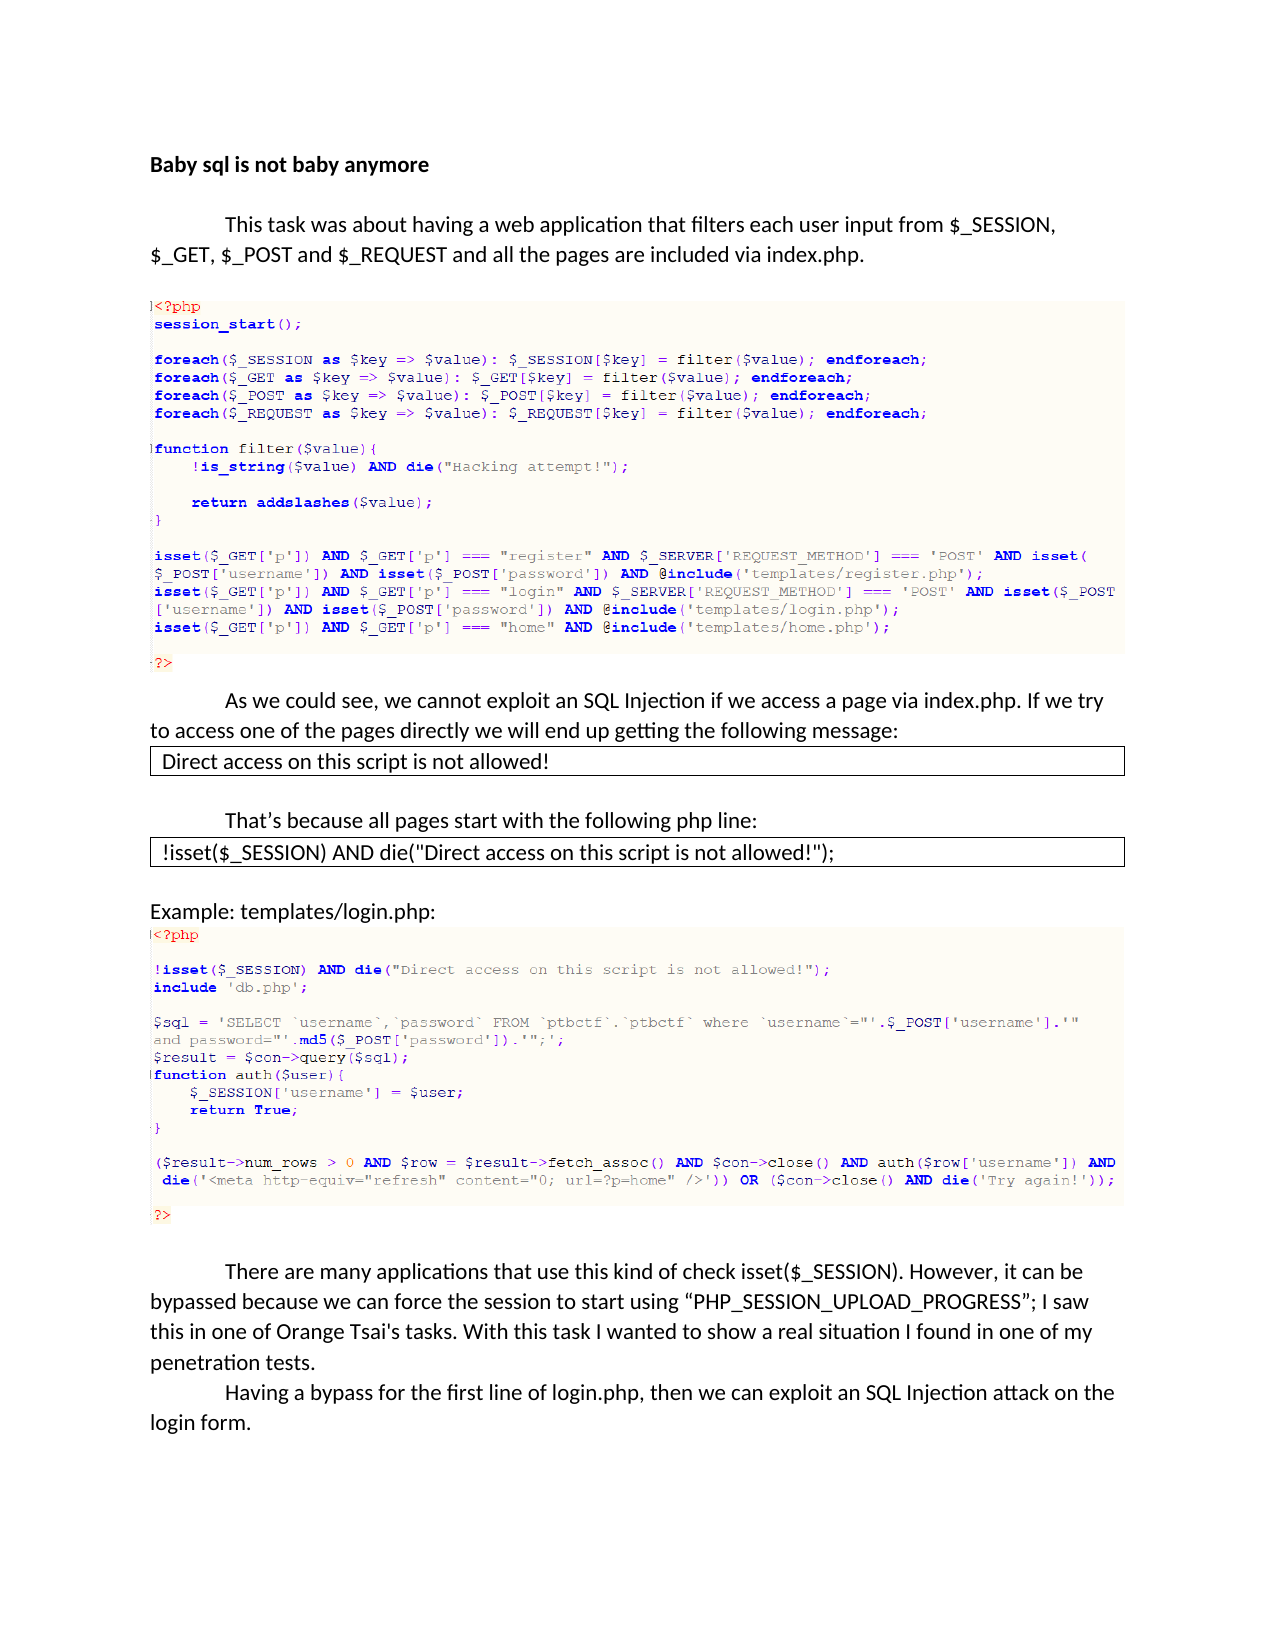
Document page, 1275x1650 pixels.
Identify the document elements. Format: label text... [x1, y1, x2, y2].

text This task was about having a web application that filters each user input from $_SESSION, $_GET, $_POST and $_REQUEST and all the pages are included via index.php. [150, 210, 1125, 269]
text As we could see, we cannot exploit an SQL Injection if we access a page via index.php. If we try to access one of the pages directly we will end up getting the following message: [150, 686, 1125, 744]
text Having a bypass for the first line of login.php, then we can exploit an SQL Injection attack on the login form. [150, 1378, 1125, 1436]
text Baby sql is not baby anymore [150, 150, 1125, 178]
picture [150, 927, 1124, 1225]
text Example: templates/login.php: [150, 897, 1125, 925]
table_header !isset($_SESSION) AND die("Direct access on this script is not allowed!"); [151, 838, 1124, 866]
text There are many applications that use this kind of check isset($_SESSION). However, it can be bypassed because we can force the session to start using “PHP_SESSION_UPLOAD_PROGRESS”; I saw this in one of Orange Tsai's tasks. With this task I wanted to show a real situation I found in one of my penetration tests. [150, 1257, 1125, 1376]
table_header Direct access on this script is not allowed! [151, 747, 1124, 775]
picture [150, 301, 1125, 684]
text That’s because all pages start with the following php line: [150, 806, 1125, 834]
